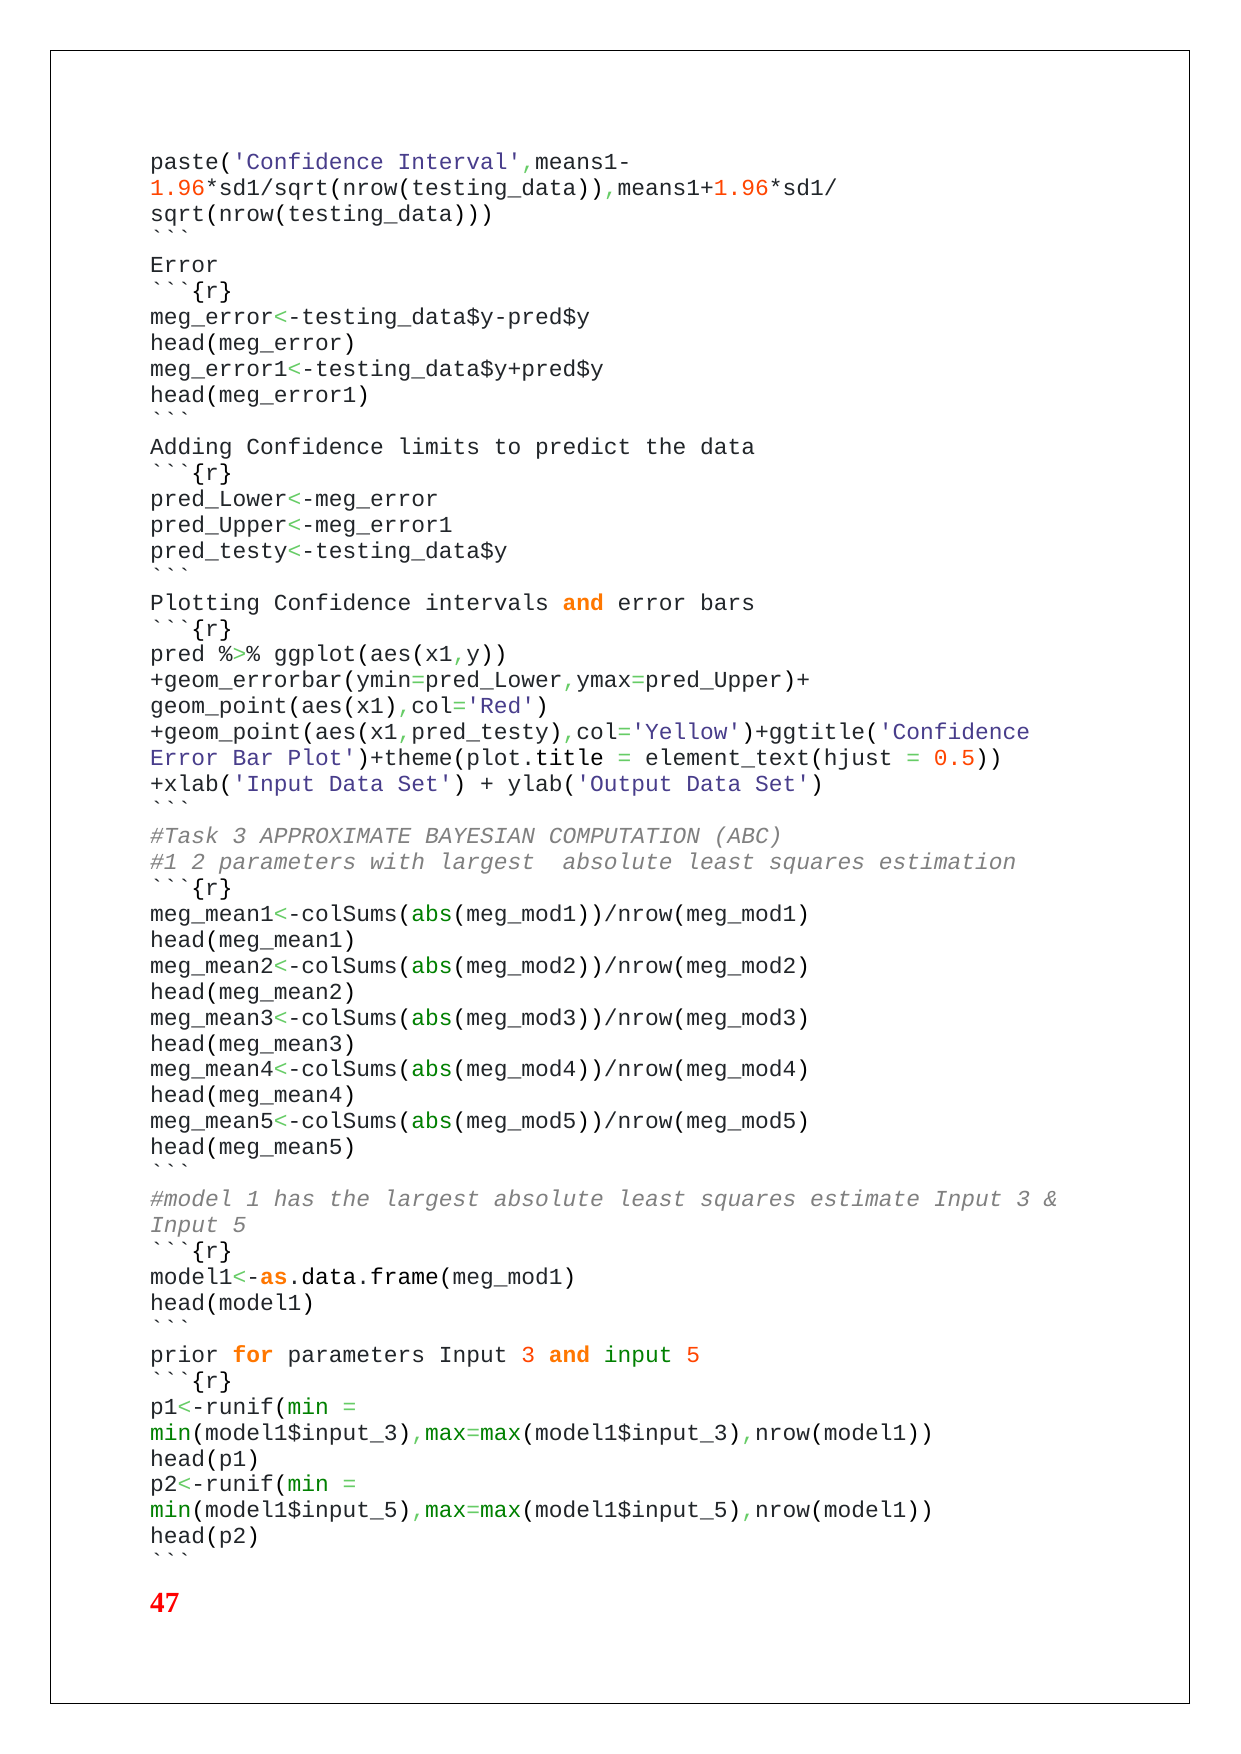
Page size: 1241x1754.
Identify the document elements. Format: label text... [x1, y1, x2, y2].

text prior for parameters Input 3 and input 5 [150, 1343, 1090, 1369]
text ``` [150, 565, 1090, 591]
text pred %>% ggplot(aes(x1,y))+geom_errorbar(ymin=pred_Lower,ymax=pred_Upper)+ geom_point(aes(x1),col='Red') +geom_point(aes(x1,pred_testy),col='Yellow')+ggtitle('Confidence Error Bar Plot')+theme(plot.title = element_text(hjust = 0.5))+xlab('Input Data Set') + ylab('Output Data Set') [150, 643, 1090, 798]
text ``` [150, 798, 1090, 824]
text head(model1) [150, 1291, 1090, 1317]
text p2<-runif(min = min(model1$input_5),max=max(model1$input_5),nrow(model1)) [150, 1473, 1090, 1525]
text head(meg_mean5) [150, 1136, 1090, 1162]
text meg_mean5<-colSums(abs(meg_mod5))/nrow(meg_mod5) [150, 1110, 1090, 1136]
text head(meg_mean1) [150, 928, 1090, 954]
text head(meg_mean2) [150, 980, 1090, 1006]
text pred_testy<-testing_data$y [150, 539, 1090, 565]
text #Task 3 APPROXIMATE BAYESIAN COMPUTATION (ABC) [150, 824, 1090, 850]
text ```{r} [150, 617, 1090, 643]
text head(meg_mean4) [150, 1084, 1090, 1110]
text meg_mean3<-colSums(abs(meg_mod3))/nrow(meg_mod3) [150, 1006, 1090, 1032]
text ``` [150, 1551, 1090, 1577]
text Adding Confidence limits to predict the data [150, 435, 1090, 461]
text model1<-as.data.frame(meg_mod1) [150, 1265, 1090, 1291]
text head(meg_error1) [150, 383, 1090, 409]
text ``` [150, 409, 1090, 435]
text ```{r} [150, 1239, 1090, 1265]
text Plotting Confidence intervals and error bars [150, 591, 1090, 617]
text meg_mean4<-colSums(abs(meg_mod4))/nrow(meg_mod4) [150, 1058, 1090, 1084]
text meg_error1<-testing_data$y+pred$y [150, 357, 1090, 383]
text ```{r} [150, 876, 1090, 902]
text paste('Confidence Interval',means1-1.96*sd1/sqrt(nrow(testing_data)),means1+1.96*sd1/sqrt(nrow(testing_data))) [150, 150, 1090, 228]
text head(meg_mean3) [150, 1032, 1090, 1058]
text head(meg_error) [150, 332, 1090, 357]
text meg_mean1<-colSums(abs(meg_mod1))/nrow(meg_mod1) [150, 902, 1090, 928]
text #1 2 parameters with largest absolute least squares estimation [150, 850, 1090, 876]
text head(p2) [150, 1525, 1090, 1551]
text meg_mean2<-colSums(abs(meg_mod2))/nrow(meg_mod2) [150, 954, 1090, 980]
text #model 1 has the largest absolute least squares estimate Input 3 & Input 5 [150, 1187, 1090, 1239]
text pred_Lower<-meg_error [150, 487, 1090, 513]
text pred_Upper<-meg_error1 [150, 513, 1090, 539]
text ``` [150, 228, 1090, 254]
text ```{r} [150, 280, 1090, 306]
text ```{r} [150, 1369, 1090, 1395]
text ```{r} [150, 461, 1090, 487]
text meg_error<-testing_data$y-pred$y [150, 306, 1090, 332]
text ``` [150, 1317, 1090, 1343]
text ``` [150, 1162, 1090, 1187]
text Error [150, 254, 1090, 280]
text head(p1) [150, 1447, 1090, 1473]
text p1<-runif(min = min(model1$input_3),max=max(model1$input_3),nrow(model1)) [150, 1395, 1090, 1447]
